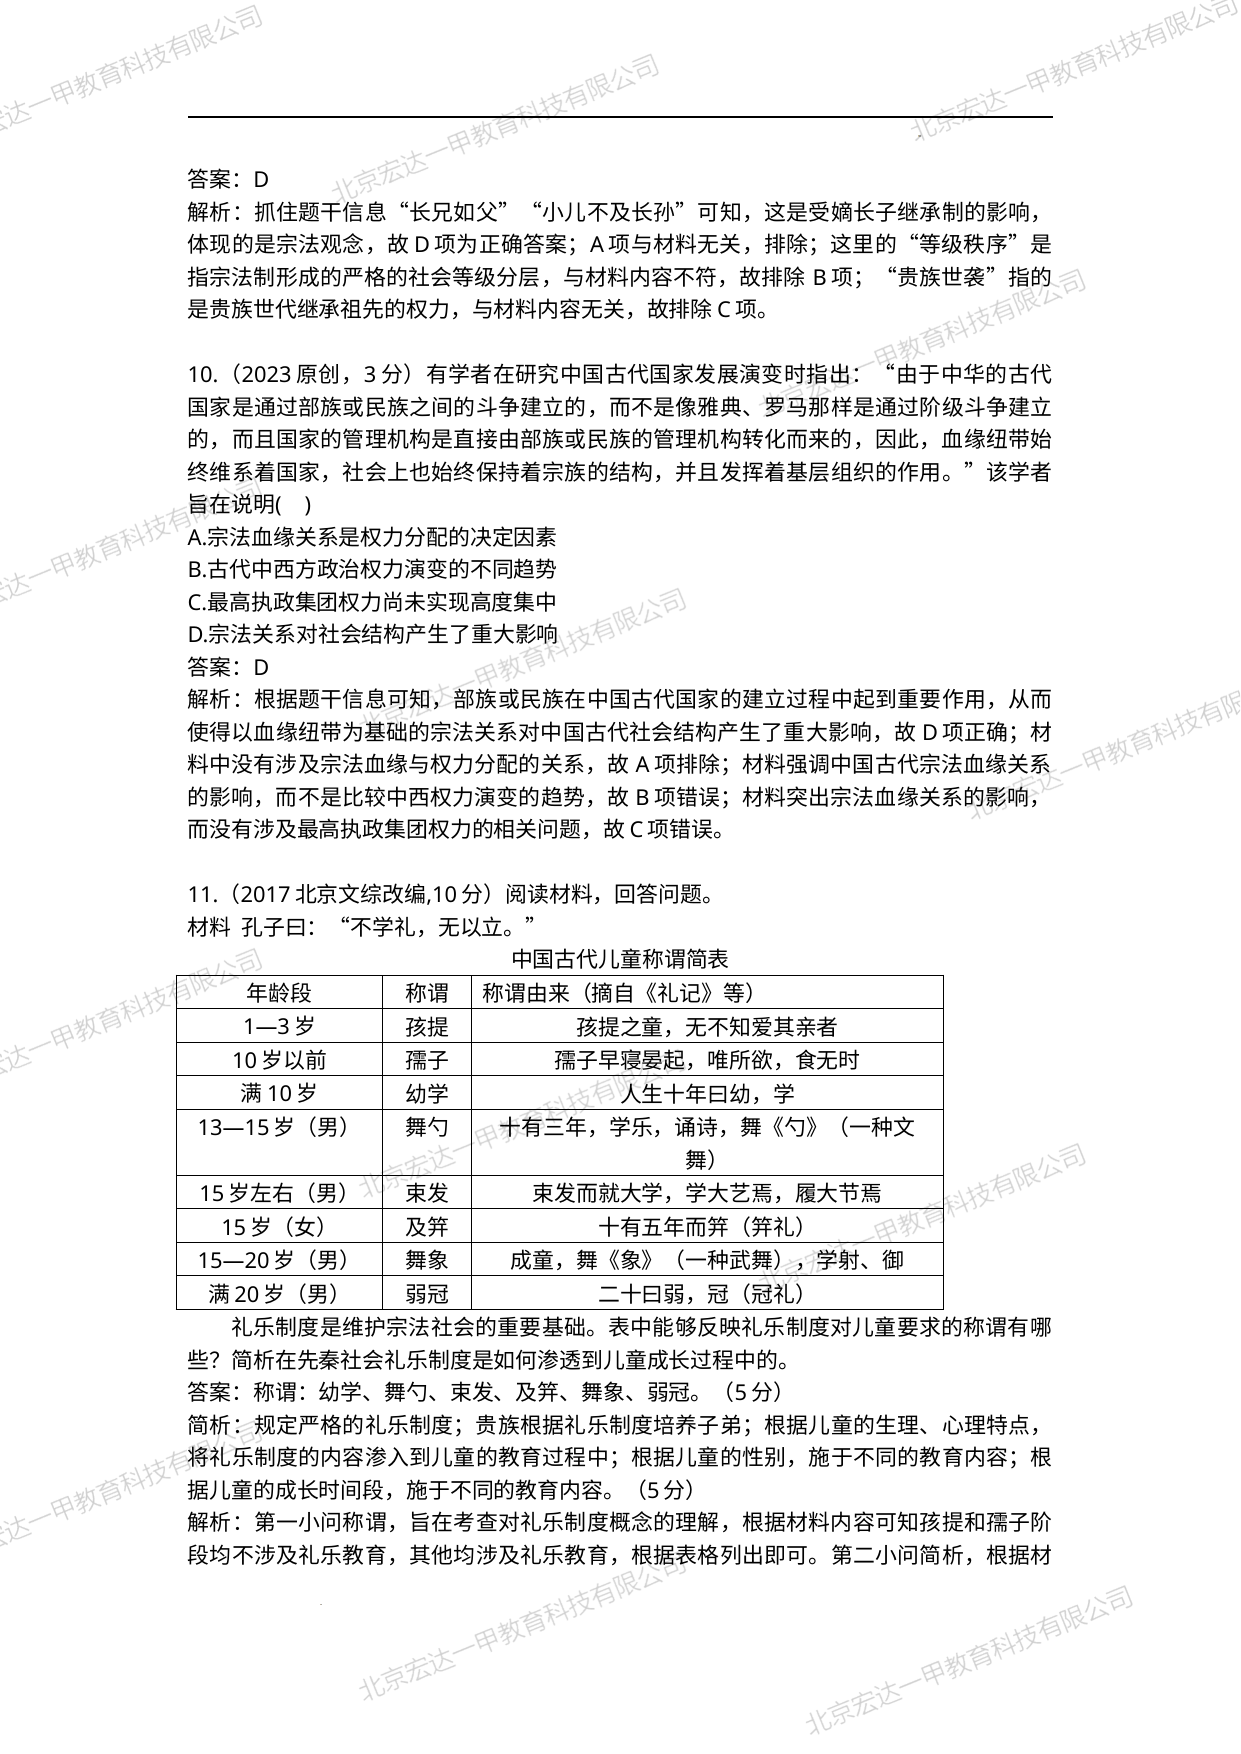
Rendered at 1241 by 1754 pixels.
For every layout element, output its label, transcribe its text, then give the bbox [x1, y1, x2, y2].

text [187, 1505, 1053, 1570]
text 解析：抓住题干信息“长兄如父”“小儿不及长孙”可知，这是受嫡长子继承制的影响，体现的是宗法观念，故D项为正确答案；A项与材料无关，排除；这里的“等级秩序”是指宗法制形成的严格的社会等级分层，与材料内容不符，故排除B项；“贵族世袭”指的是贵族世代继承祖先的权力，与材料内容无关，故排除C项。 [187, 194, 1053, 324]
table_cell 及笄 [383, 1209, 471, 1242]
text 礼乐制度是维护宗法社会的重要基础。表中能够反映礼乐制度对儿童要求的称谓有哪些？简析在先秦社会礼乐制度是如何渗透到儿童成长过程中的。 [187, 1310, 1053, 1375]
table_cell 满20岁（男） [177, 1276, 382, 1309]
table_cell 孺子 [383, 1043, 471, 1075]
table_cell 十有三年，学乐，诵诗，舞《勺》（一种文舞） [472, 1110, 943, 1175]
table_cell 束发而就大学，学大艺焉，履大节焉 [472, 1176, 943, 1208]
table_cell 满10岁 [177, 1076, 382, 1109]
table_cell 幼学 [383, 1076, 471, 1109]
table_cell 舞勺 [383, 1110, 471, 1175]
table_cell 二十曰弱，冠（冠礼） [472, 1276, 943, 1309]
table_cell 舞象 [383, 1243, 471, 1275]
text 简析：规定严格的礼乐制度；贵族根据礼乐制度培养子弟；根据儿童的生理、心理特点，将礼乐制度的内容渗入到儿童的教育过程中；根据儿童的性别，施于不同的教育内容；根据儿童的成长时间段，施于不同的教育内容。（5分） [187, 1407, 1053, 1505]
table_cell 人生十年曰幼，学 [472, 1076, 943, 1109]
table_header 称谓由来（摘自《礼记》等） [472, 976, 943, 1008]
table_cell 孩提之童，无不知爱其亲者 [472, 1009, 943, 1042]
table_cell 束发 [383, 1176, 471, 1208]
picture [0, 0, 1241, 1754]
text 11.（2017北京文综改编,10分）阅读材料，回答问题。 [187, 877, 1053, 909]
table_cell 15岁左右（男） [177, 1176, 382, 1208]
table_cell 弱冠 [383, 1276, 471, 1309]
text 答案：称谓：幼学、舞勺、束发、及笄、舞象、弱冠。（5分） [187, 1375, 1053, 1407]
text C.最高执政集团权力尚未实现高度集中 [187, 584, 1053, 617]
text 中国古代儿童称谓简表 [187, 942, 1053, 974]
table_cell 10岁以前 [177, 1043, 382, 1075]
table_cell 15岁（女） [177, 1209, 382, 1242]
text 答案：D [187, 162, 1053, 194]
table_cell 孩提 [383, 1009, 471, 1042]
text A.宗法血缘关系是权力分配的决定因素 [187, 519, 1053, 552]
table_cell 15—20岁（男） [177, 1243, 382, 1275]
table_cell 成童，舞《象》（一种武舞），学射、御 [472, 1243, 943, 1275]
table_cell 十有五年而笄（笄礼） [472, 1209, 943, 1242]
table_header 称谓 [383, 976, 471, 1008]
text 答案：D [187, 649, 1053, 682]
text 解析：根据题干信息可知，部族或民族在中国古代国家的建立过程中起到重要作用，从而使得以血缘纽带为基础的宗法关系对中国古代社会结构产生了重大影响，故D项正确；材料中没有涉及宗法血缘与权力分配的关系，故A项排除；材料强调中国古代宗法血缘关系的影响，而不是比较中西权力演变的趋势，故B项错误；材料突出宗法血缘关系的影响，而没有涉及最高执政集团权力的相关问题，故C项错误。 [187, 682, 1053, 844]
table_header 年龄段 [177, 976, 382, 1008]
table_cell 13—15岁（男） [177, 1110, 382, 1175]
table_cell 1—3岁 [177, 1009, 382, 1042]
text 材料 孔子曰：“不学礼，无以立。” [187, 909, 1053, 942]
text 10.（2023原创，3分）有学者在研究中国古代国家发展演变时指出：“由于中华的古代国家是通过部族或民族之间的斗争建立的，而不是像雅典、罗马那样是通过阶级斗争建立的，而且国家的管理机构是直接由部族或民族的管理机构转化而来的，因此，血缘纽带始终维系着国家，社会上也始终保持着宗族的结构，并且发挥着基层组织的作用。”该学者旨在说明( ) [187, 357, 1053, 519]
text B.古代中西方政治权力演变的不同趋势 [187, 552, 1053, 584]
table_cell 孺子早寝晏起，唯所欲，食无时 [472, 1043, 943, 1075]
text D.宗法关系对社会结构产生了重大影响 [187, 617, 1053, 649]
